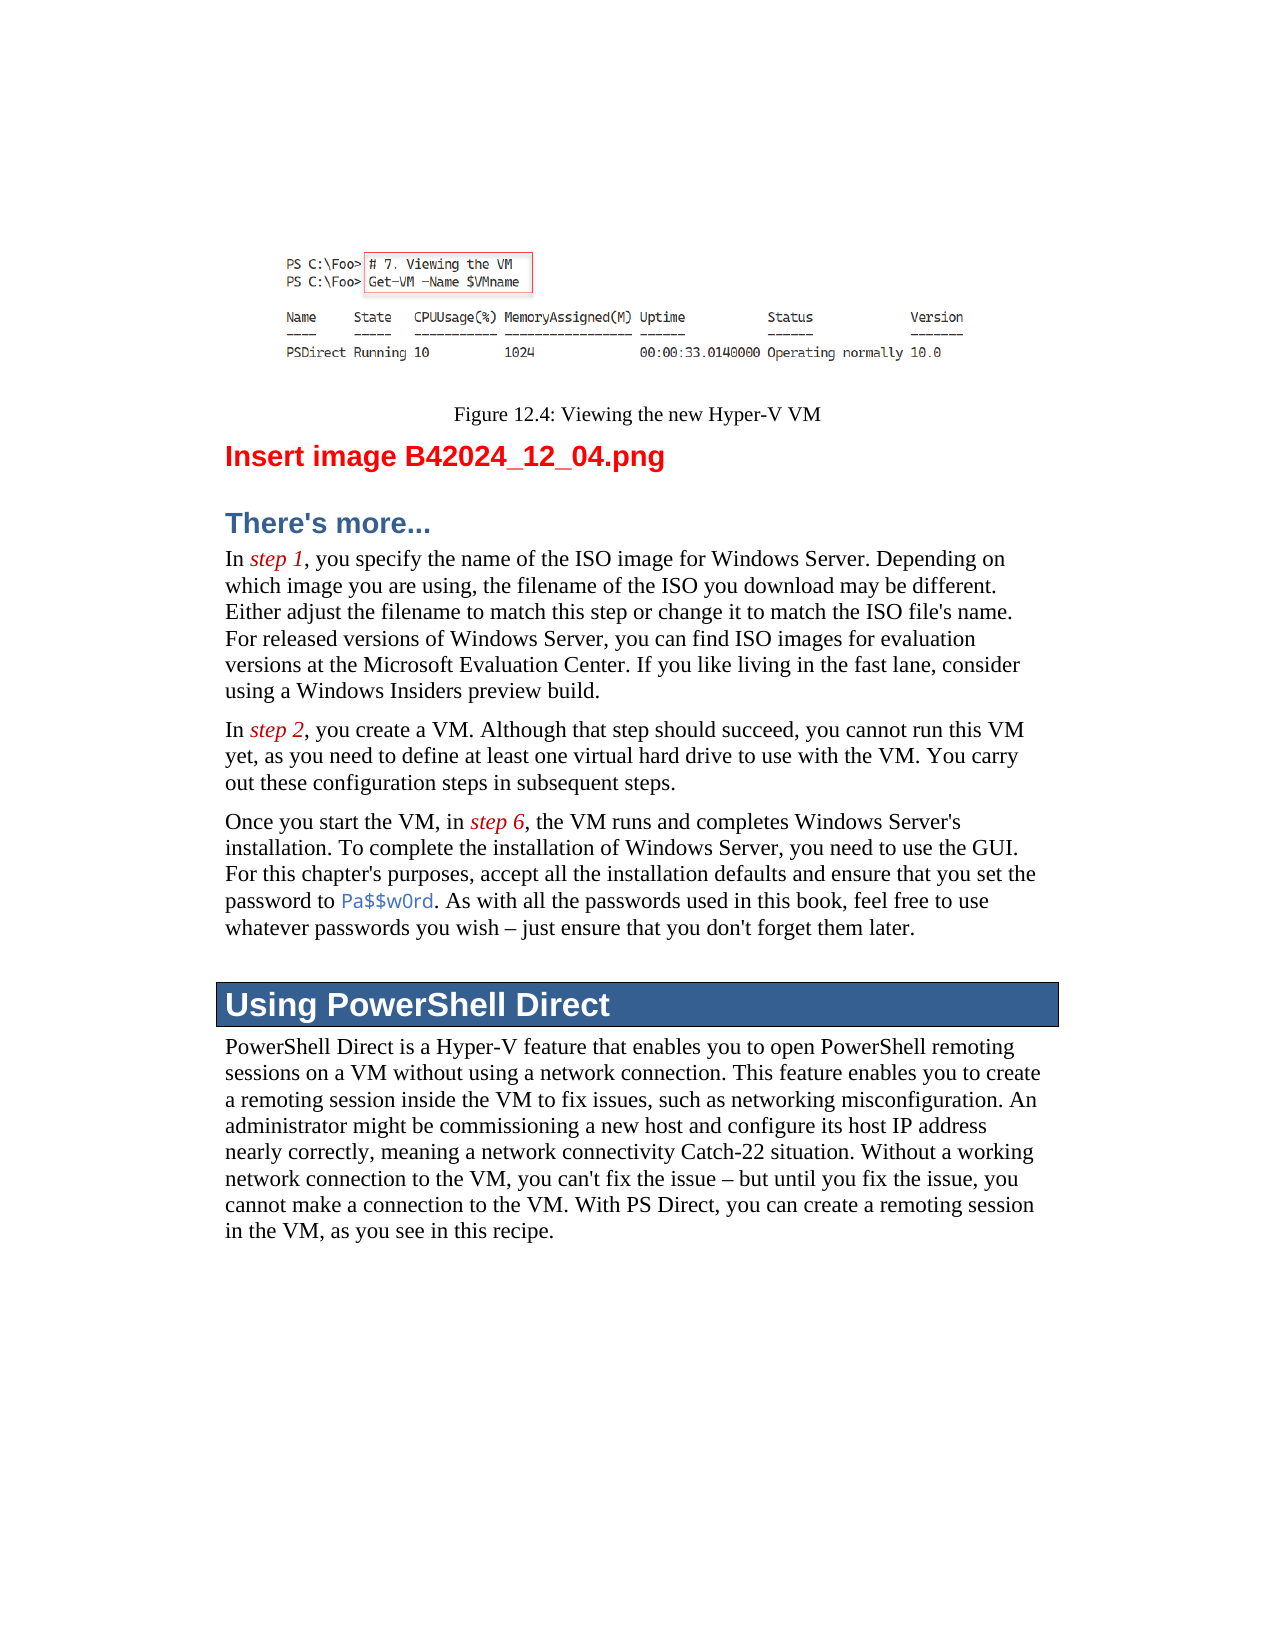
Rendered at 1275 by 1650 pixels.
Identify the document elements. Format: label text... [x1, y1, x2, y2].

subtitle Using PowerShell Direct [217, 983, 1058, 1026]
text In step 1, you specify the name of the ISO image for Windows Server. Depending on which image you are using, the filename of the ISO you download may be different. Either adjust the filename to match this step or change it to match the ISO file's name. For released versions of Windows Server, you can find ISO images for evaluation versions at the Microsoft Evaluation Center. If you like living in the fast lane, consider using a Windows Insiders preview build. [225, 546, 1050, 704]
text Figure 12.4: Viewing the new Hyper-V VM [225, 402, 1050, 426]
text Insert image B42024_12_04.png [225, 439, 1050, 472]
picture [268, 244, 1007, 378]
subtitle There's more... [225, 506, 1050, 539]
text In step 2, you create a VM. Although that step should succeed, you cannot run this VM yet, as you need to define at least one virtual hard drive to use with the VM. You carry out these configuration steps in subsequent steps. [225, 716, 1050, 795]
text Once you start the VM, in step 6, the VM runs and completes Windows Server's installation. To complete the installation of Windows Server, you need to use the GUI. For this chapter's purposes, accept all the installation defaults and ensure that you set the password to Pa$$w0rd. As with all the passwords used in this book, feel free to use whatever passwords you wish – just ensure that you don't forget them later. [225, 808, 1050, 940]
text PowerShell Direct is a Hyper-V feature that enables you to open PowerShell remoting sessions on a VM without using a network connection. This feature enables you to create a remoting session inside the VM to fix issues, such as networking misconfiguration. An administrator might be commissioning a new host and configure its host IP address nearly correctly, meaning a network connectivity Catch-22 situation. Without a working network connection to the VM, you can't fix the issue – but until you fix the issue, you cannot make a connection to the VM. With PS Direct, you can create a remoting session in the VM, as you see in this recipe. [225, 1033, 1050, 1244]
